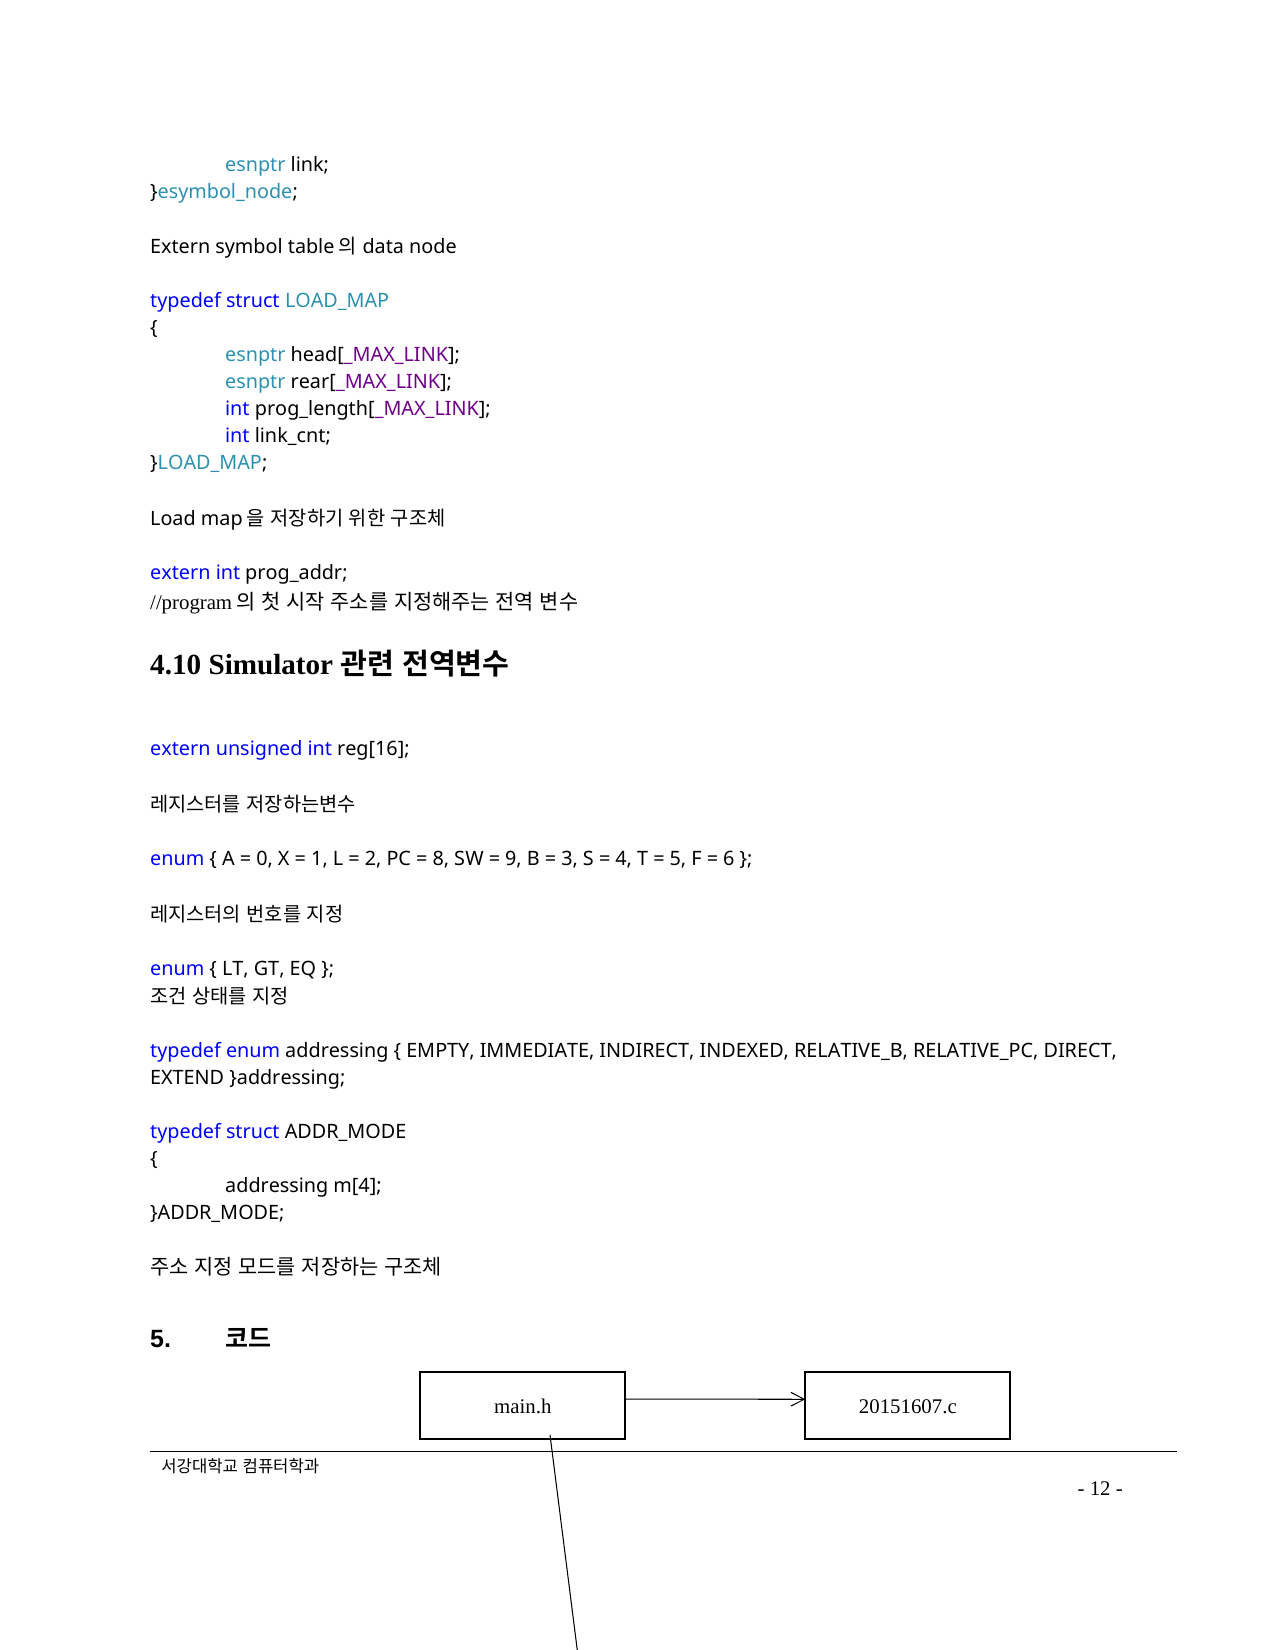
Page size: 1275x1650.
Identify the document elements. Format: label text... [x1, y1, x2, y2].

text typedef struct LOAD_MAP [150, 287, 1125, 314]
text }esymbol_node; [150, 177, 1125, 204]
subtitle 코드 [150, 1318, 1125, 1354]
text 4.10 Simulator 관련 전역변수 [150, 640, 1125, 683]
text addressing m[4]; [150, 1171, 1125, 1198]
text typedef enum addressing { EMPTY, IMMEDIATE, INDIRECT, INDEXED, RELATIVE_B, RELATIVE_PC, DIRECT, EXTEND }addressing; [150, 1036, 1125, 1090]
text { [150, 1144, 1125, 1171]
text //program의 첫 시작 주소를 지정해주는 전역 변수 [150, 585, 1125, 615]
text { [150, 314, 1125, 341]
text typedef struct ADDR_MODE [150, 1117, 1125, 1144]
text esnptr link; [150, 150, 1125, 177]
text }LOAD_MAP; [150, 448, 1125, 476]
text int prog_length[_MAX_LINK]; [150, 394, 1125, 422]
text esnptr rear[_MAX_LINK]; [150, 368, 1125, 394]
text enum { A = 0, X = 1, L = 2, PC = 8, SW = 9, B = 3, S = 4, T = 5, F = 6 }; [150, 844, 1125, 871]
text 레지스터의 번호를 지정 [150, 898, 1125, 927]
text 레지스터를 저장하는변수 [150, 789, 1125, 817]
text extern int prog_addr; [150, 558, 1125, 585]
text enum { LT, GT, EQ }; [150, 954, 1125, 981]
text esnptr head[_MAX_LINK]; [150, 341, 1125, 368]
text int link_cnt; [150, 422, 1125, 448]
text 주소 지정 모드를 저장하는 구조체 [150, 1250, 1125, 1281]
text }ADDR_MODE; [150, 1198, 1125, 1225]
text Extern symbol table의 data node [150, 231, 1125, 260]
text Load map을 저장하기 위한 구조체 [150, 502, 1125, 531]
text extern unsigned int reg[16]; [150, 735, 1125, 762]
text 조건 상태를 지정 [150, 981, 1125, 1009]
